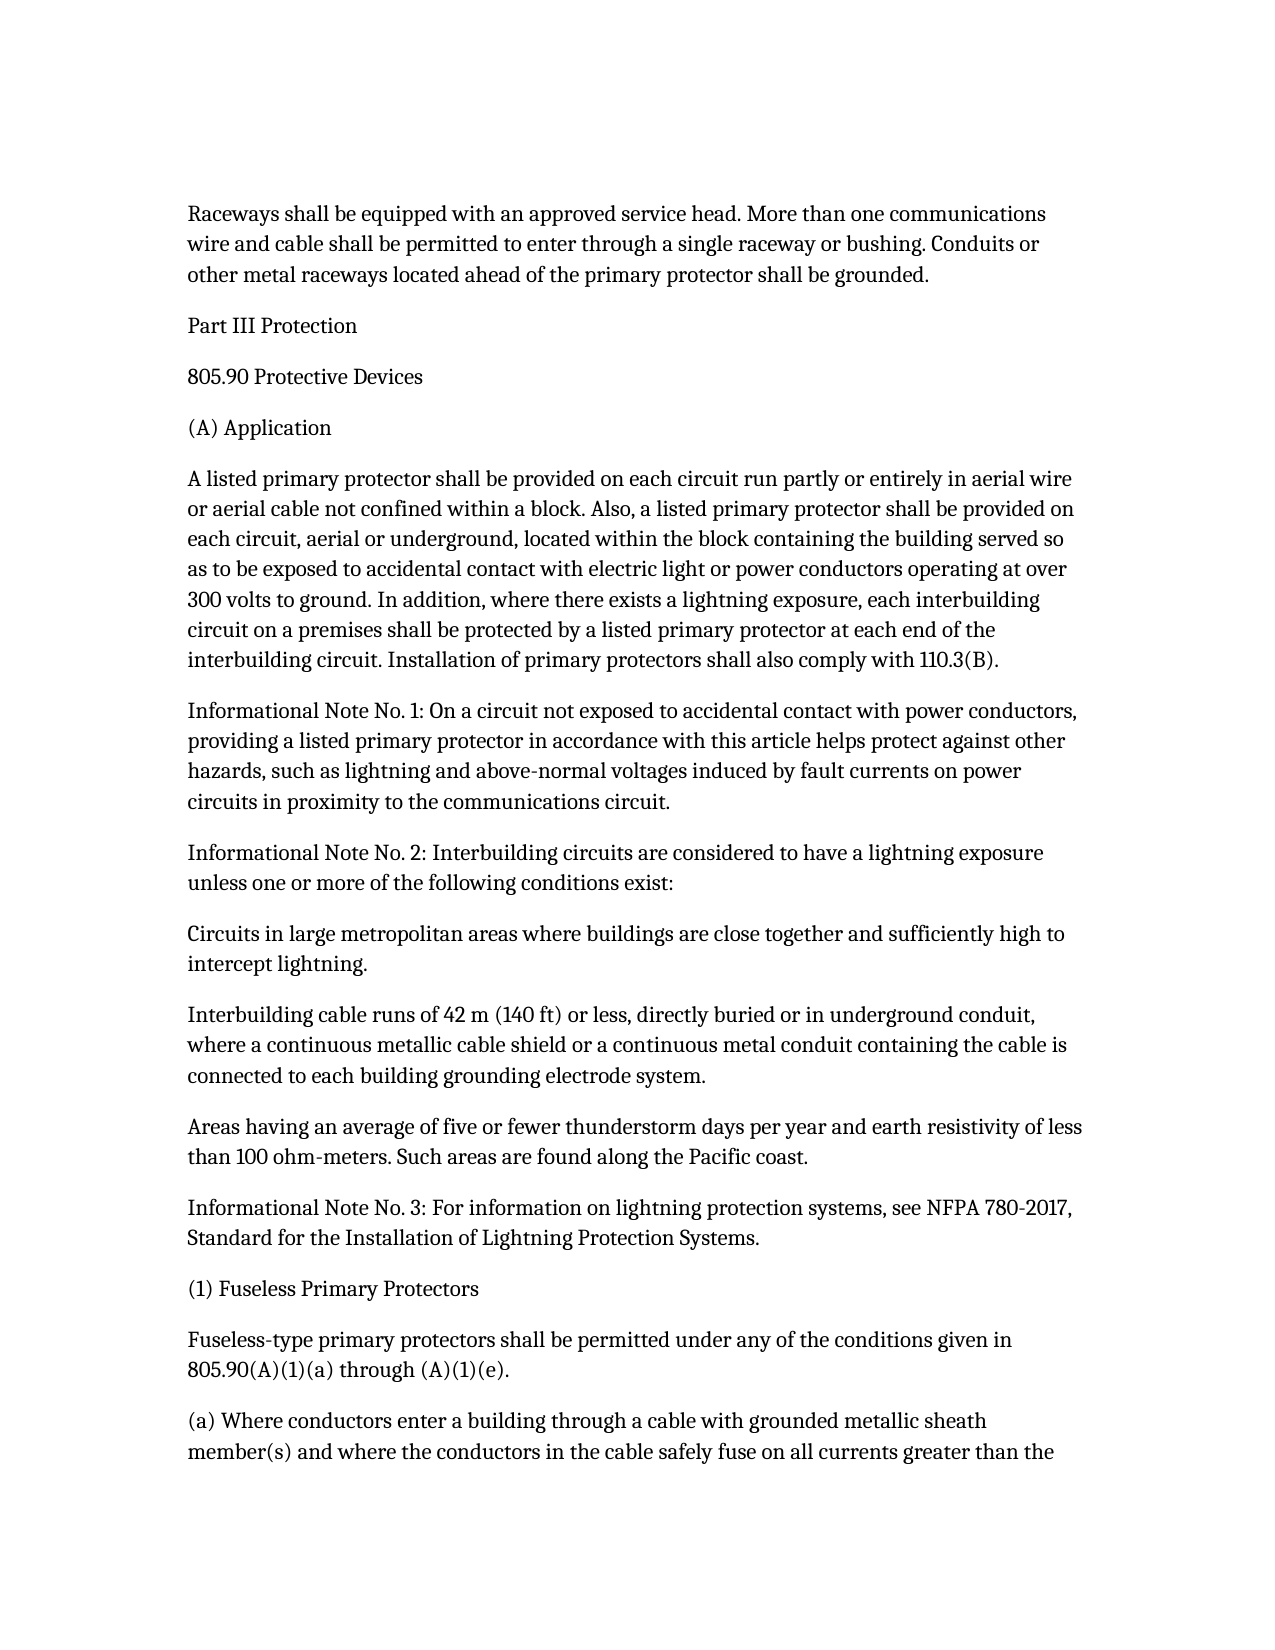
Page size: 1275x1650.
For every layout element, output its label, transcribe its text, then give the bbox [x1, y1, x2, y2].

text (A) Application [187, 414, 1087, 441]
text Fuseless-type primary protectors shall be permitted under any of the conditions given in 805.90(A)(1)(a) through (A)(1)(e). [187, 1327, 1087, 1384]
text Informational Note No. 2: Interbuilding circuits are considered to have a lightning exposure unless one or more of the following conditions exist: [187, 839, 1087, 896]
text A listed primary protector shall be provided on each circuit run partly or entirely in aerial wire or aerial cable not confined within a block. Also, a listed primary protector shall be provided on each circuit, aerial or underground, located within the block containing the building served so as to be exposed to accidental contact with electric light or power conductors operating at over 300 volts to ground. In addition, where there exists a lightning exposure, each interbuilding circuit on a premises shall be protected by a listed primary protector at each end of the interbuilding circuit. Installation of primary protectors shall also comply with 110.3(B). [187, 466, 1087, 673]
text Areas having an average of five or fewer thunderstorm days per year and earth resistivity of less than 100 ohm-meters. Such areas are found along the Pacific coast. [187, 1113, 1087, 1170]
text 805.90 Protective Devices [187, 363, 1087, 390]
text (1) Fuseless Primary Protectors [187, 1276, 1087, 1302]
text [187, 1408, 1087, 1465]
text Part III Protection [187, 312, 1087, 339]
text Interbuilding cable runs of 42 m (140 ft) or less, directly buried or in underground conduit, where a continuous metallic cable shield or a continuous metal conduit containing the cable is connected to each building grounding electrode system. [187, 1002, 1087, 1089]
text Informational Note No. 1: On a circuit not exposed to accidental contact with power conductors, providing a listed primary protector in accordance with this article helps protect against other hazards, such as lightning and above-normal voltages induced by fault currents on power circuits in proximity to the communications circuit. [187, 698, 1087, 815]
text Informational Note No. 3: For information on lightning protection systems, see NFPA 780-2017, Standard for the Installation of Lightning Protection Systems. [187, 1195, 1087, 1251]
text Circuits in large metropolitan areas where buildings are close together and sufficiently high to intercept lightning. [187, 921, 1087, 977]
text Raceways shall be equipped with an approved service head. More than one communications wire and cable shall be permitted to enter through a single raceway or bushing. Conduits or other metal raceways located ahead of the primary protector shall be grounded. [187, 201, 1087, 288]
